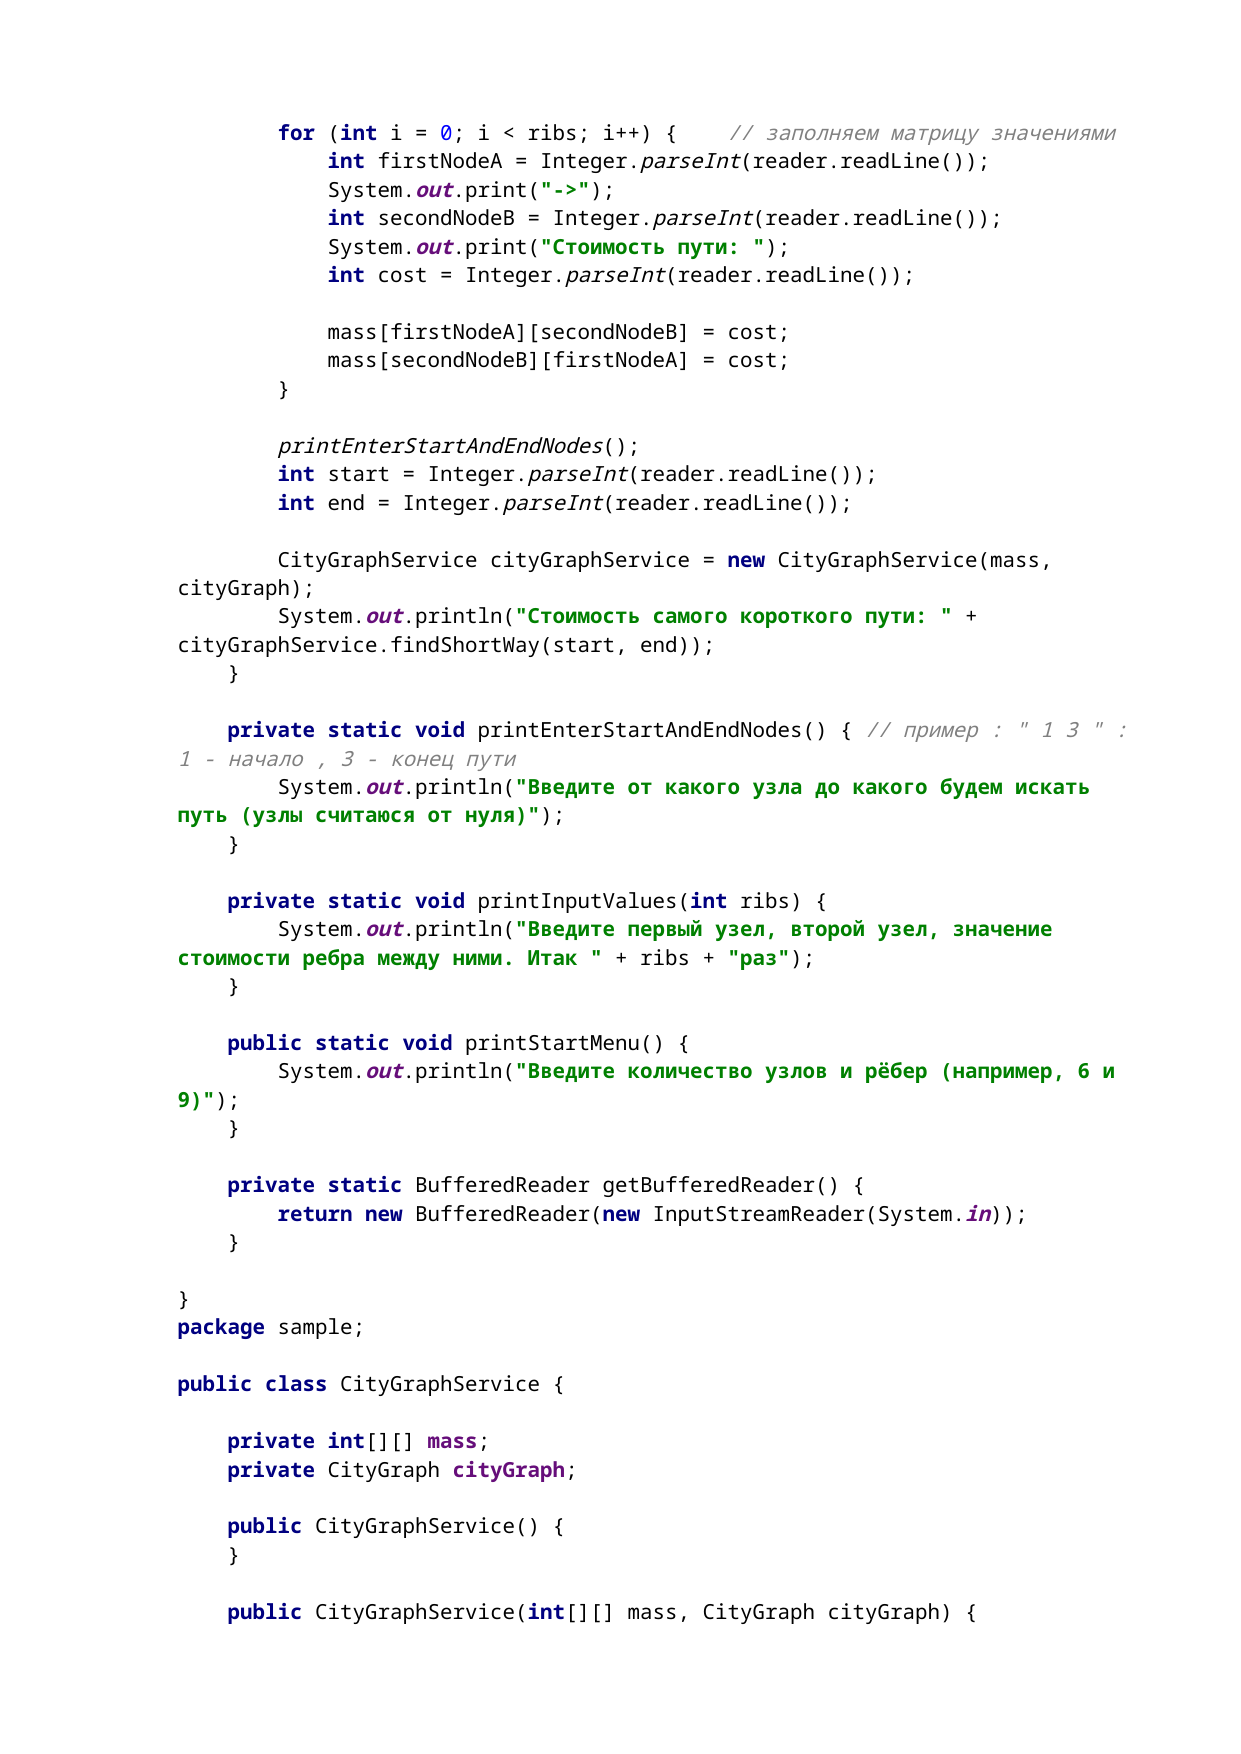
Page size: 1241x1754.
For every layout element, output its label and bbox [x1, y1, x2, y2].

text [177, 1312, 1152, 1625]
text [177, 118, 1152, 1312]
